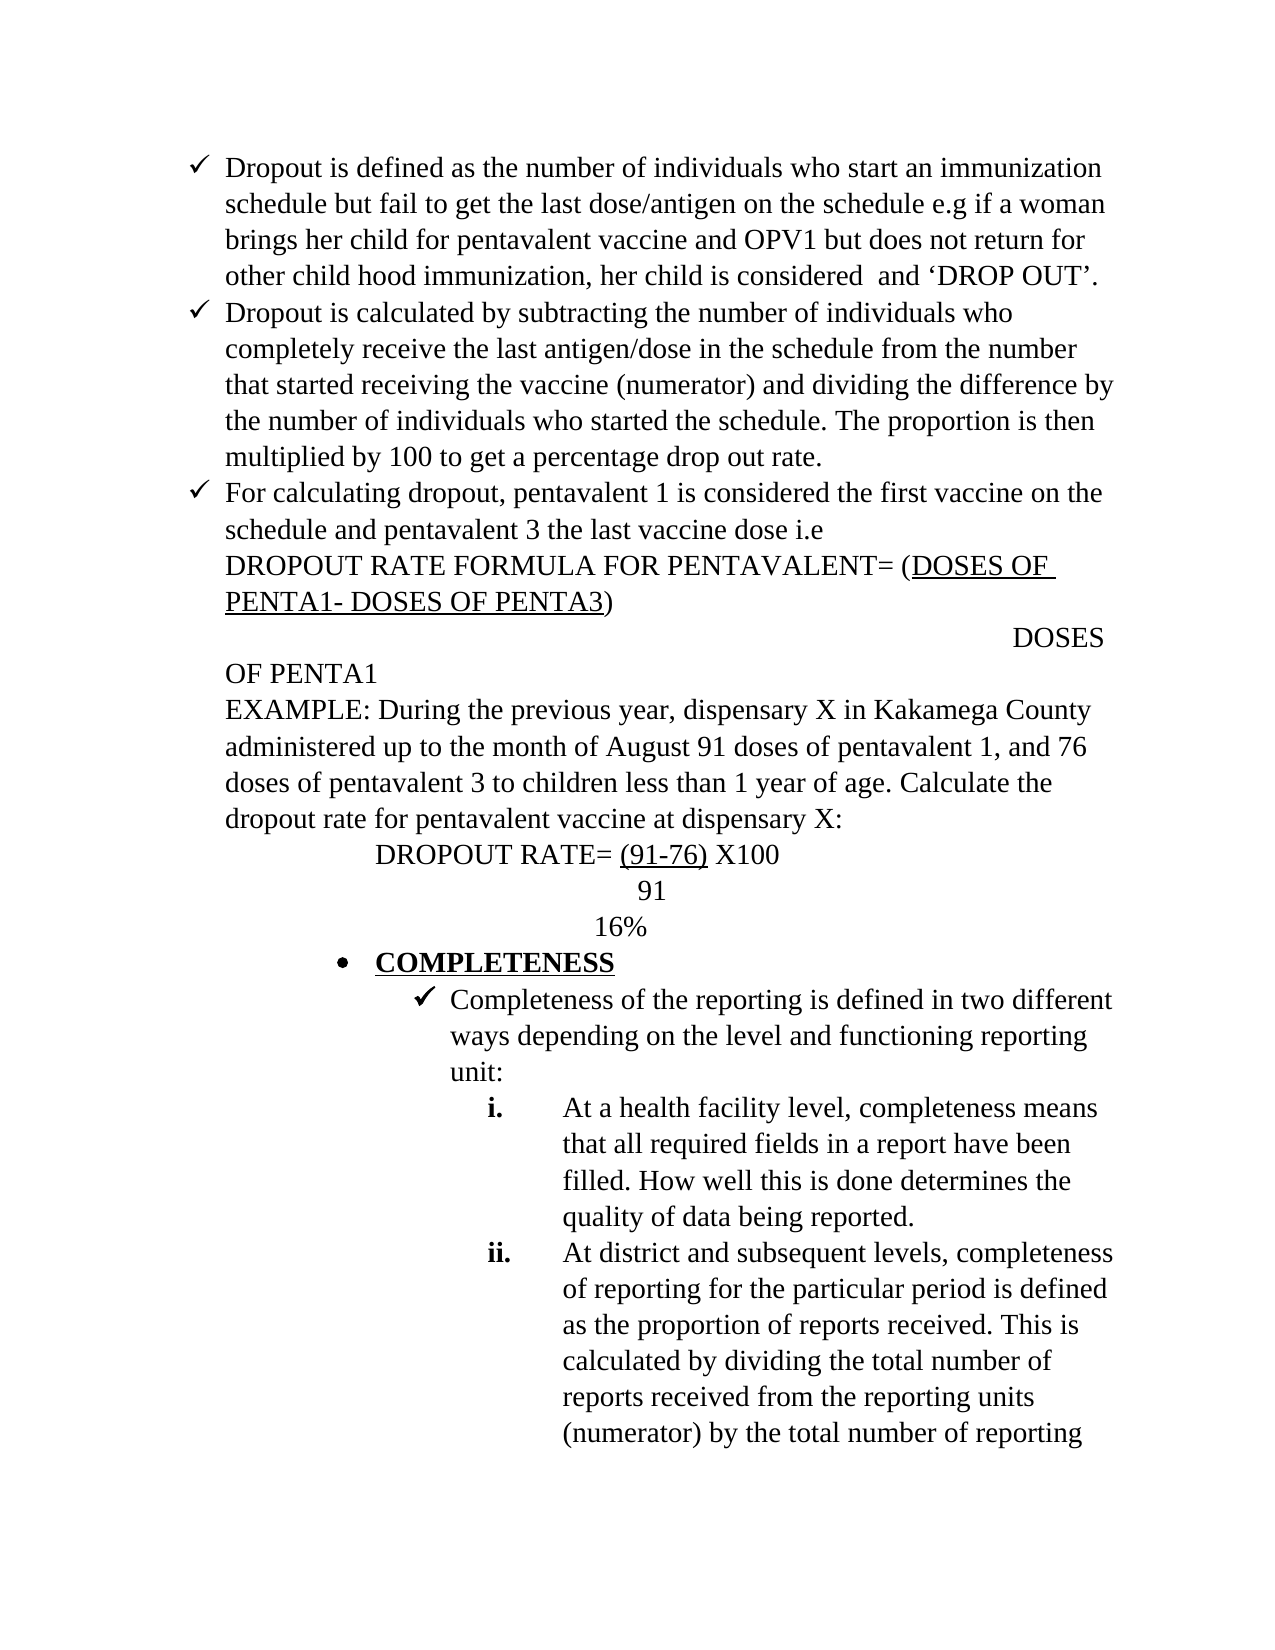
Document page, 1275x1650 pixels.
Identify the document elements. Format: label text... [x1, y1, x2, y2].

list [487, 1235, 1125, 1449]
list DOSES OF PENTA1 [225, 620, 1125, 690]
list Completeness of the reporting is defined in two different ways depending on the level and functioning reporting unit: [412, 982, 1125, 1088]
list DROPOUT RATE FORMULA FOR PENTAVALENT= (DOSES OF PENTA1- DOSES OF PENTA3) [225, 548, 1125, 618]
list 91 [375, 873, 1125, 907]
list For calculating dropout, pentavalent 1 is considered the first vaccine on the schedule and pentavalent 3 the last vaccine dose i.e [187, 476, 1125, 545]
list 16% [375, 909, 1125, 943]
list DROPOUT RATE= (91-76) X100 [375, 837, 1125, 871]
list EXAMPLE: During the previous year, dispensary X in Kakamega County administered up to the month of August 91 doses of pentavalent 1, and 76 doses of pentavalent 3 to children less than 1 year of age. Calculate the dropout rate for pentavalent vaccine at dispensary X: [225, 692, 1125, 834]
list Dropout is calculated by subtracting the number of individuals who completely receive the last antigen/dose in the schedule from the number that started receiving the vaccine (numerator) and dividing the difference by the number of individuals who started the schedule. The proportion is then multiplied by 100 to get a percentage drop out rate. [187, 295, 1125, 473]
list COMPLETENESS [337, 946, 1125, 979]
list At a health facility level, completeness means that all required fields in a report have been filled. How well this is done determines the quality of data being reported. [487, 1090, 1125, 1232]
list Dropout is defined as the number of individuals who start an immunization schedule but fail to get the last dose/antigen on the schedule e.g if a woman brings her child for pentavalent vaccine and OPV1 but does not return for other child hood immunization, her child is considered and ‘DROP OUT’. [187, 150, 1125, 292]
